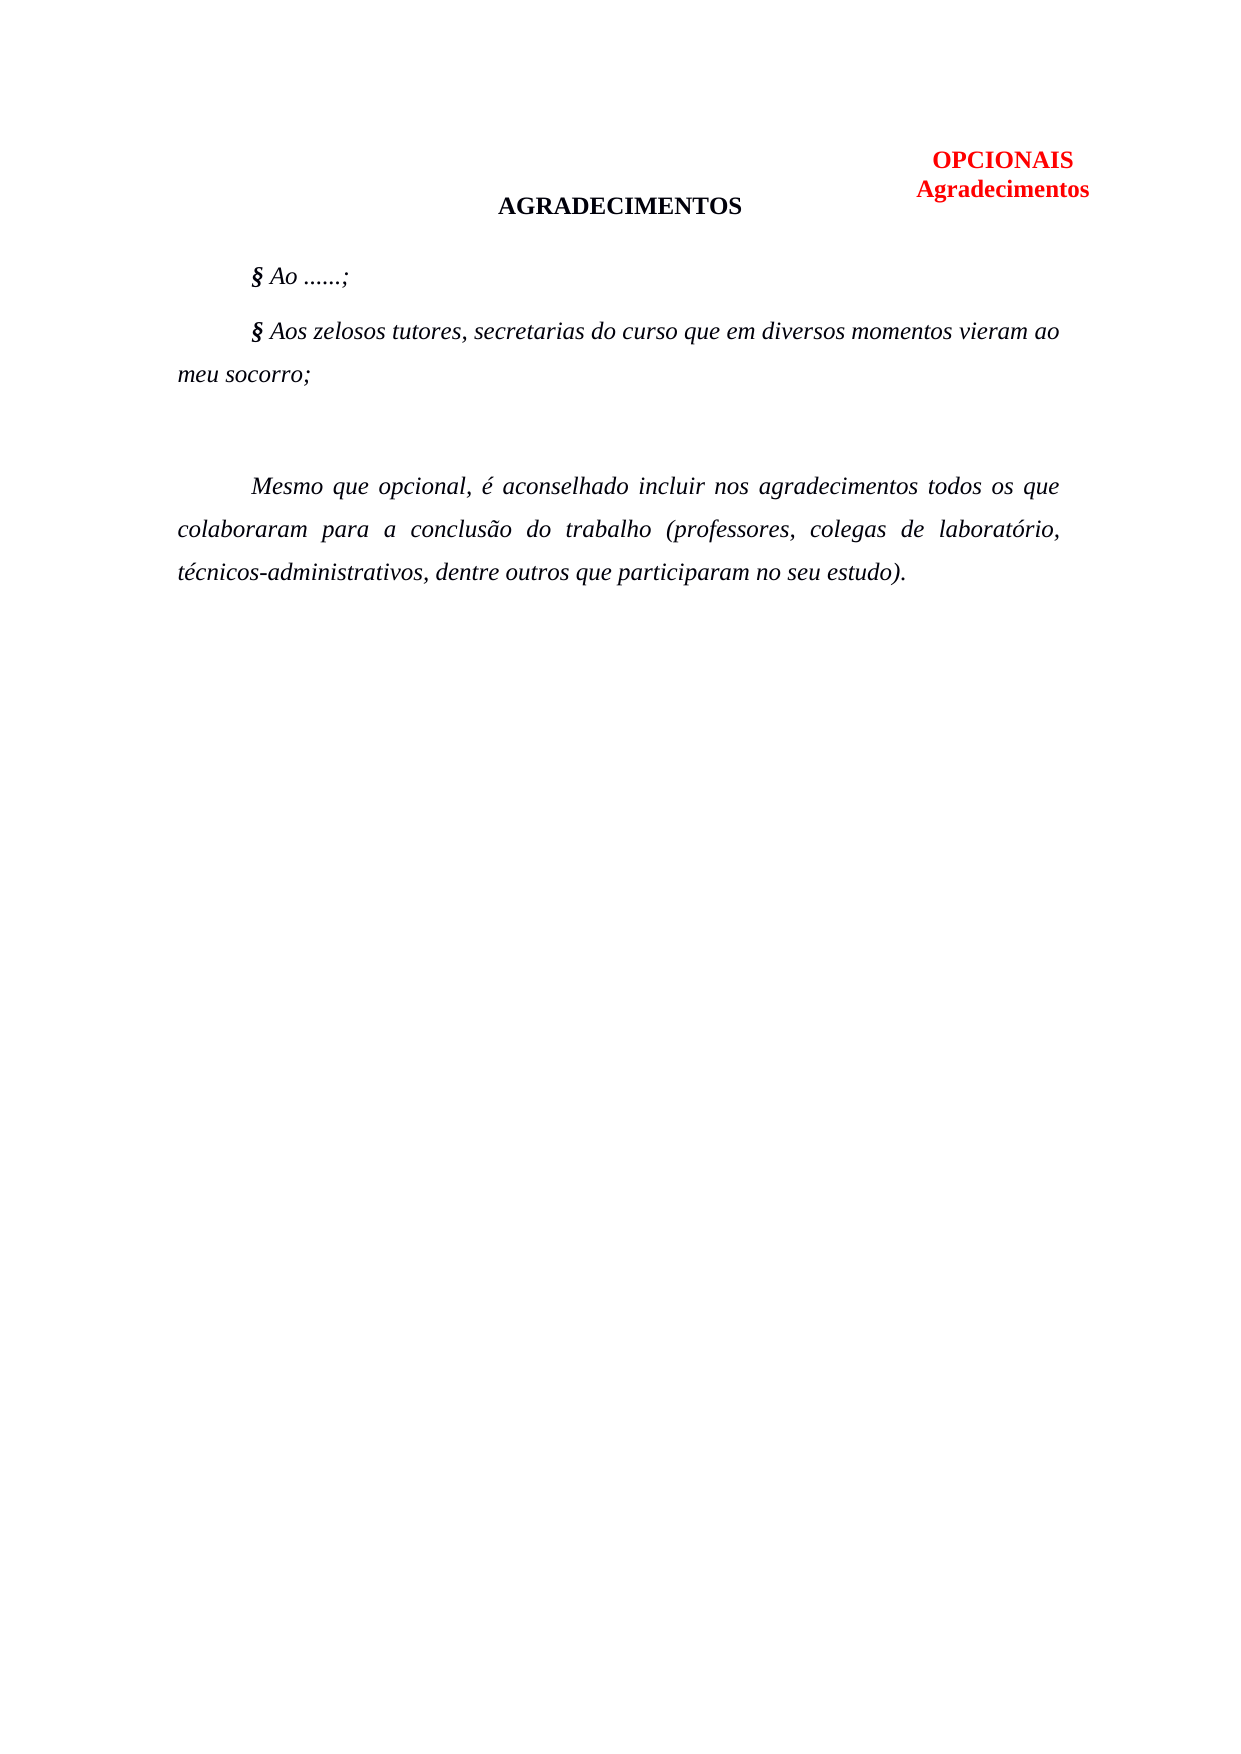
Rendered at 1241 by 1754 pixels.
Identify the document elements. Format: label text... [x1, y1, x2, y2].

text Mesmo que opcional, é aconselhado incluir nos agradecimentos todos os que colaboraram para a conclusão do trabalho (professores, colegas de laboratório, técnicos-administrativos, dentre outros que participaram no seu estudo). [177, 471, 1063, 586]
text § Ao ......; [177, 261, 1063, 289]
text § Aos zelosos tutores, secretarias do curso que em diversos momentos vieram ao meu socorro; [177, 316, 1063, 388]
text AGRADECIMENTOS [177, 191, 1063, 219]
